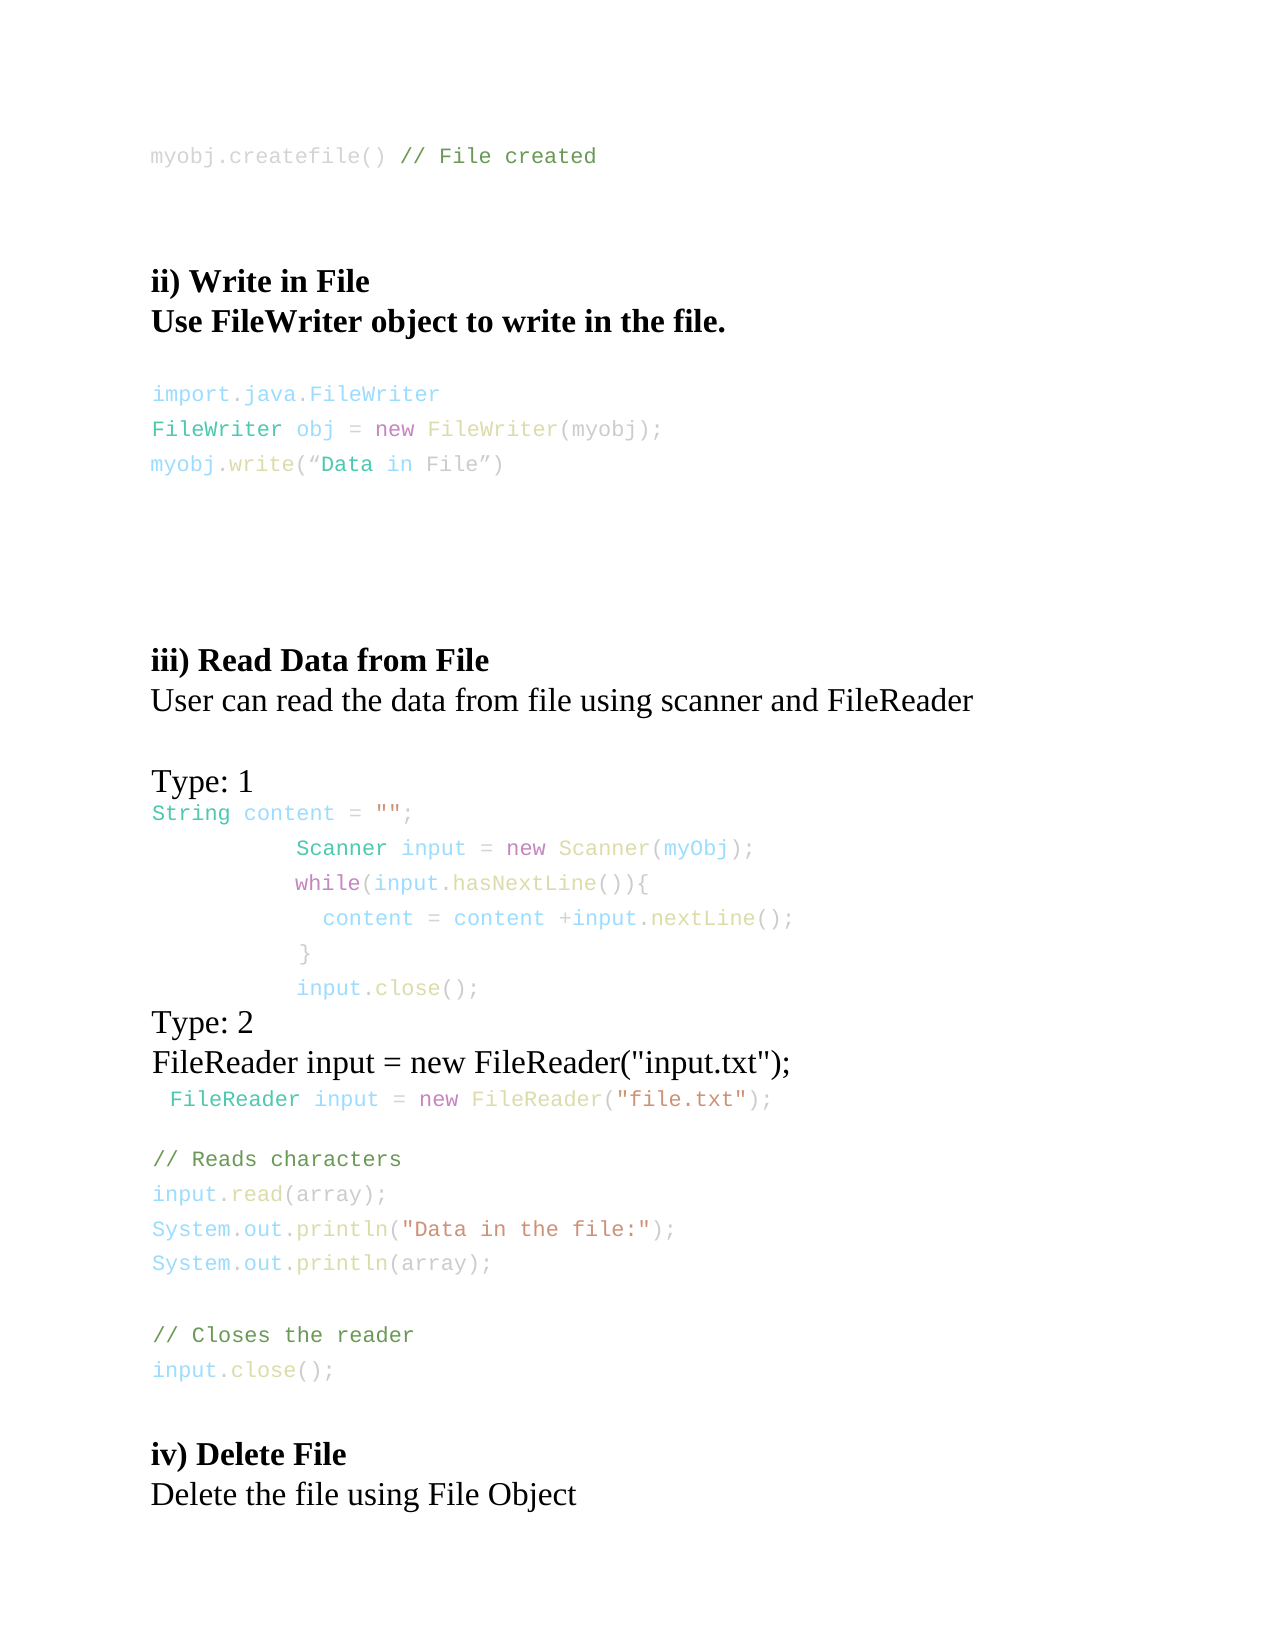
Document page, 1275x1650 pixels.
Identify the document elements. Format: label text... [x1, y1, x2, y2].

text // Reads characters [152, 1148, 1142, 1173]
text User can read the data from file using scanner and FileReader [150, 681, 1142, 719]
text Type: 2 [151, 1002, 1142, 1040]
text iv) Delete File [151, 1434, 1142, 1472]
text iii) Read Data from File [151, 641, 1142, 679]
text input.close(); [152, 1359, 1142, 1384]
text String content = ""; [152, 802, 1142, 827]
text Scanner input = new Scanner(myObj); [296, 837, 1142, 862]
text System.out.println("Data in the file:"); System.out.println(array); [152, 1218, 679, 1277]
text Delete the file using File Object [150, 1474, 1142, 1512]
text import.java.FileWriter [152, 383, 1142, 407]
text Type: 1 [151, 761, 1142, 800]
text content = content +input.nextLine(); [322, 907, 1142, 932]
text FileReader input = new FileReader("input.txt"); FileReader input = new FileReader("file.txt"); [150, 1042, 792, 1113]
text while(input.hasNextLine()){ [295, 872, 1142, 897]
text ii) Write in File [151, 262, 1142, 300]
text Use FileWriter object to write in the file. [151, 302, 1142, 340]
text input.read(array); [152, 1183, 1142, 1208]
text myobj.write(“Data in File”) [150, 453, 1142, 478]
text input.close(); [296, 977, 1142, 1002]
text myobj.createfile() // File created [150, 146, 1142, 171]
text FileWriter obj = new FileWriter(myobj); [152, 418, 1142, 443]
text // Closes the reader [152, 1324, 1142, 1348]
text } [298, 942, 1142, 967]
